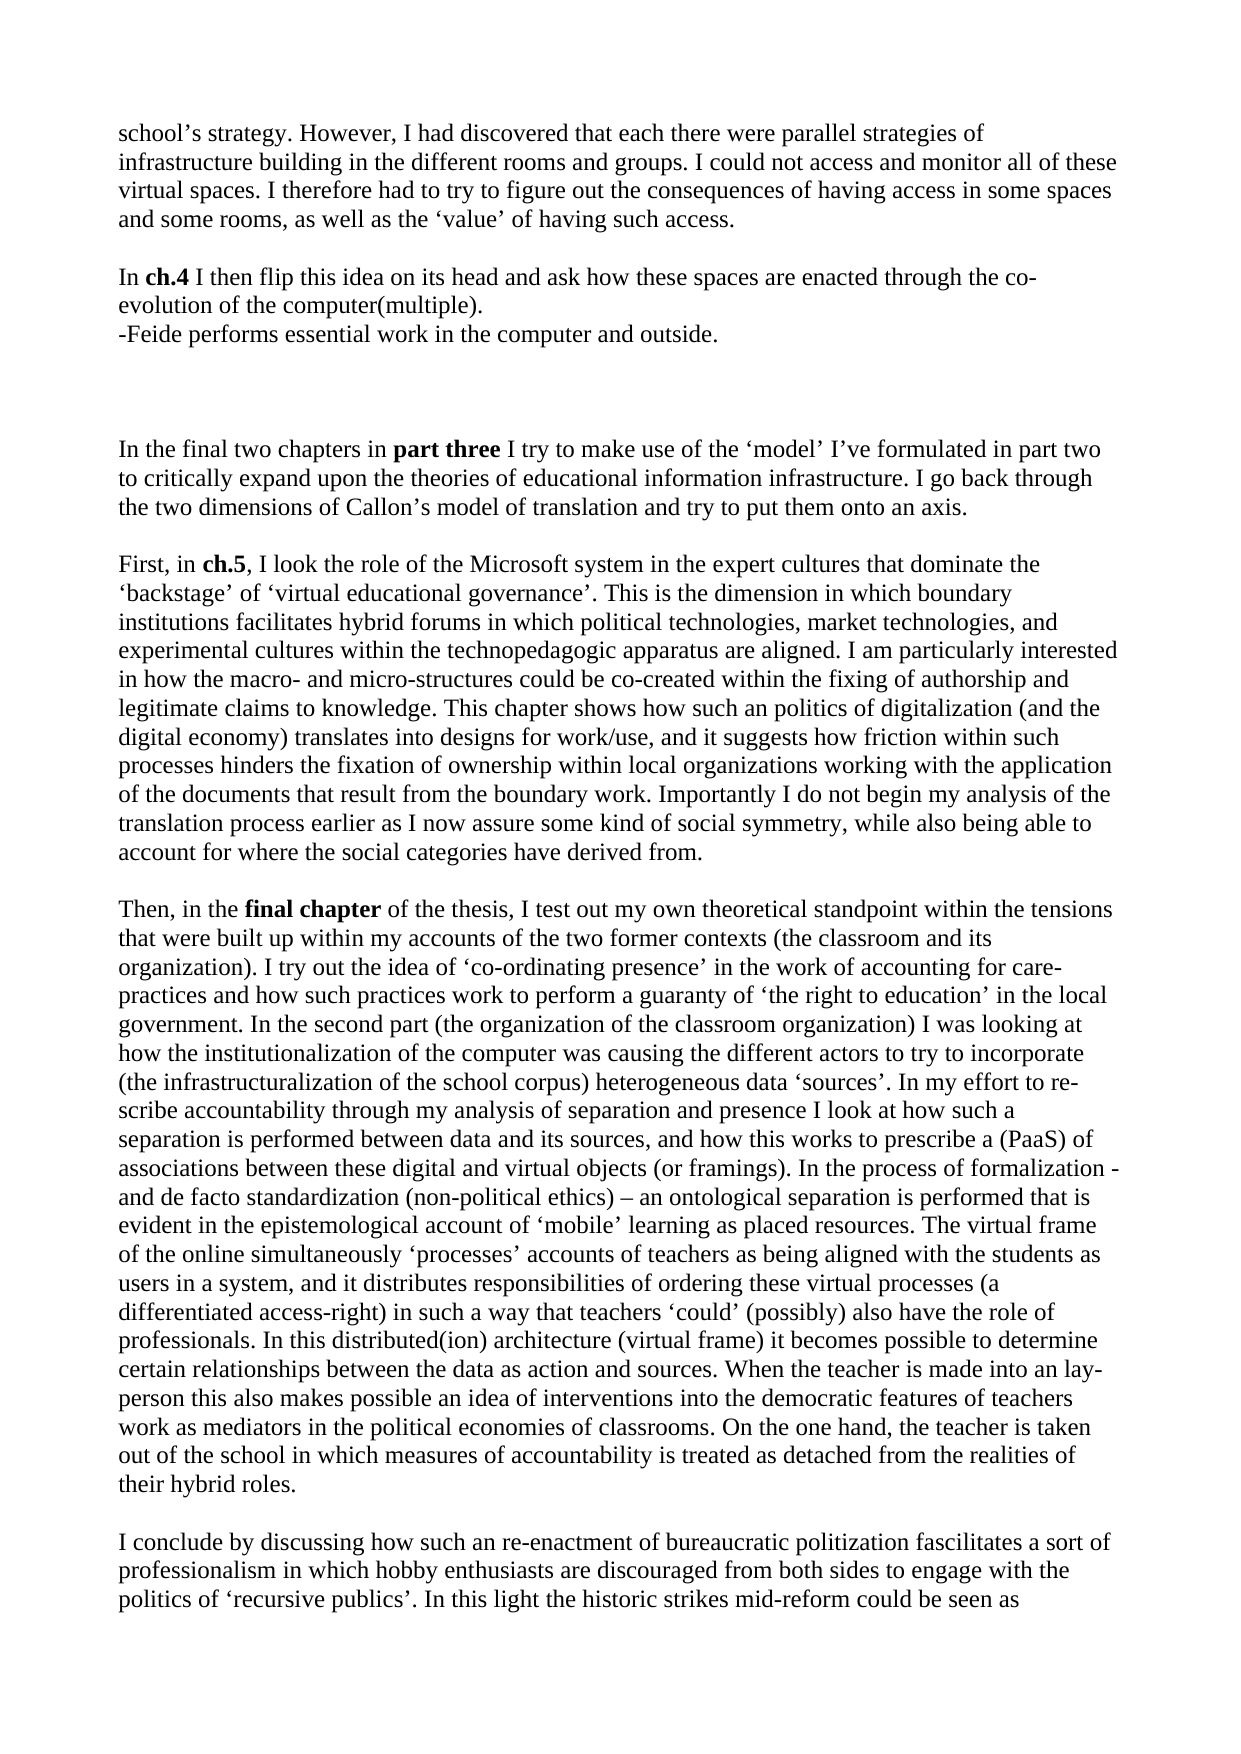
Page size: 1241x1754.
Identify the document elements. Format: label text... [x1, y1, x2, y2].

text In ch.4 I then flip this idea on its head and ask how these spaces are enacted through the co-evolution of the computer(multiple). [118, 262, 1122, 319]
text First, in ch.5, I look the role of the Microsoft system in the expert cultures that dominate the ‘backstage’ of ‘virtual educational governance’. This is the dimension in which boundary institutions facilitates hybrid forums in which political technologies, market technologies, and experimental cultures within the technopedagogic apparatus are aligned. I am particularly interested in how the macro- and micro-structures could be co-created within the fixing of authorship and legitimate claims to knowledge. This chapter shows how such an politics of digitalization (and the digital economy) translates into designs for work/use, and it suggests how friction within such processes hinders the fixation of ownership within local organizations working with the application of the documents that result from the boundary work. Importantly I do not begin my analysis of the translation process earlier as I now assure some kind of social symmetry, while also being able to account for where the social categories have derived from. [118, 549, 1122, 866]
text Then, in the final chapter of the thesis, I test out my own theoretical standpoint within the tensions that were built up within my accounts of the two former contexts (the classroom and its organization). I try out the idea of ‘co-ordinating presence’ in the work of accounting for care-practices and how such practices work to perform a guaranty of ‘the right to education’ in the local government. In the second part (the organization of the classroom organization) I was looking at how the institutionalization of the computer was causing the different actors to try to incorporate (the infrastructuralization of the school corpus) heterogeneous data ‘sources’. In my effort to re-scribe accountability through my analysis of separation and presence I look at how such a separation is performed between data and its sources, and how this works to prescribe a (PaaS) of associations between these digital and virtual objects (or framings). In the process of formalization - and de facto standardization (non-political ethics) – an ontological separation is performed that is evident in the epistemological account of ‘mobile’ learning as placed resources. The virtual frame of the online simultaneously ‘processes’ accounts of teachers as being aligned with the students as users in a system, and it distributes responsibilities of ordering these virtual processes (a differentiated access-right) in such a way that teachers ‘could’ (possibly) also have the role of professionals. In this distributed(ion) architecture (virtual frame) it becomes possible to determine certain relationships between the data as action and sources. When the teacher is made into an lay-person this also makes possible an idea of interventions into the democratic features of teachers work as mediators in the political economies of classrooms. On the one hand, the teacher is taken out of the school in which measures of accountability is treated as detached from the realities of their hybrid roles. [118, 894, 1122, 1498]
text -Feide performs essential work in the computer and outside. [118, 319, 1122, 348]
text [118, 118, 1122, 233]
text In the final two chapters in part three I try to make use of the ‘model’ I’ve formulated in part two to critically expand upon the theories of educational information infrastructure. I go back through the two dimensions of Callon’s model of translation and try to put them onto an axis. [118, 434, 1122, 521]
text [118, 1527, 1122, 1613]
